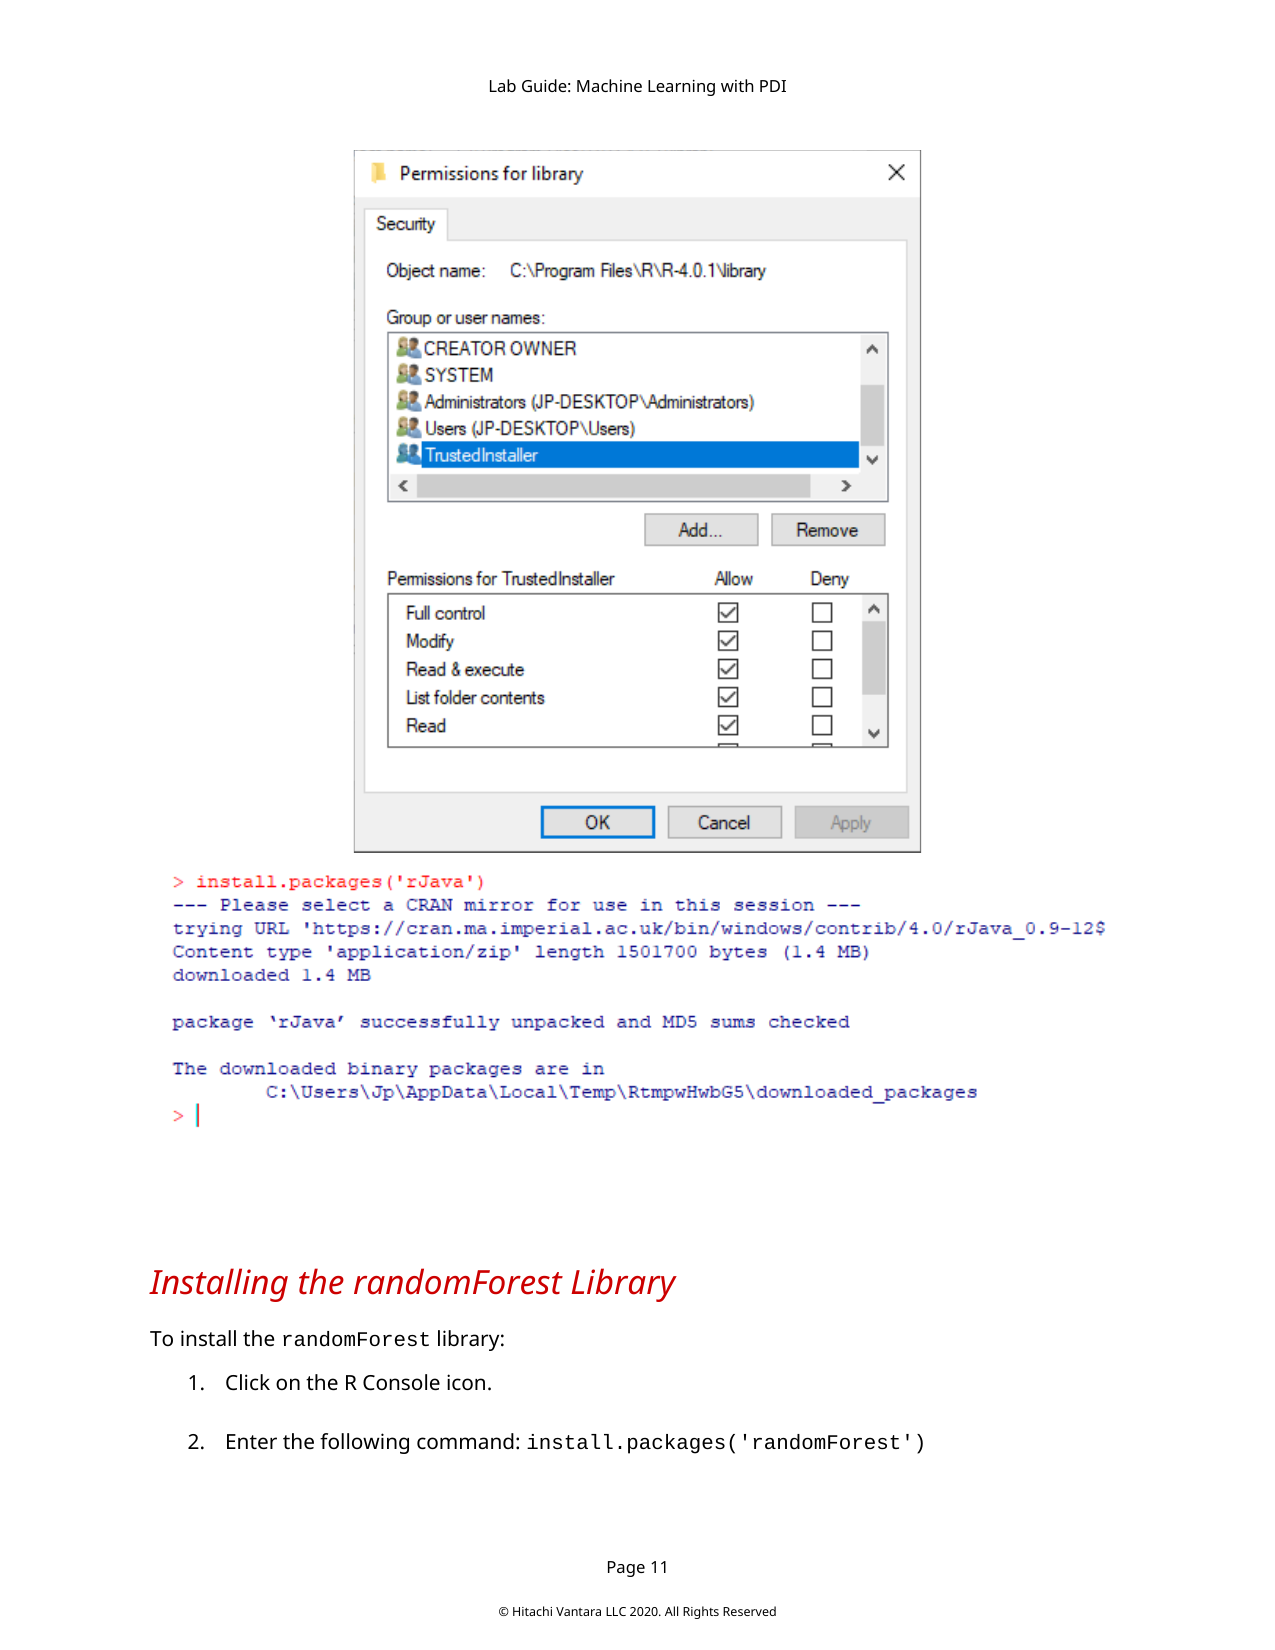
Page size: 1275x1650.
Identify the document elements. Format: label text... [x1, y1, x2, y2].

picture [167, 867, 1108, 1133]
list Click on the R Console icon. [187, 1368, 1125, 1396]
text To install the randomForest library: [150, 1324, 1125, 1353]
list Enter the following command: install.packages('randomForest') [187, 1427, 1125, 1456]
subtitle Installing the randomForest Library [150, 1259, 1125, 1304]
picture [353, 150, 922, 853]
